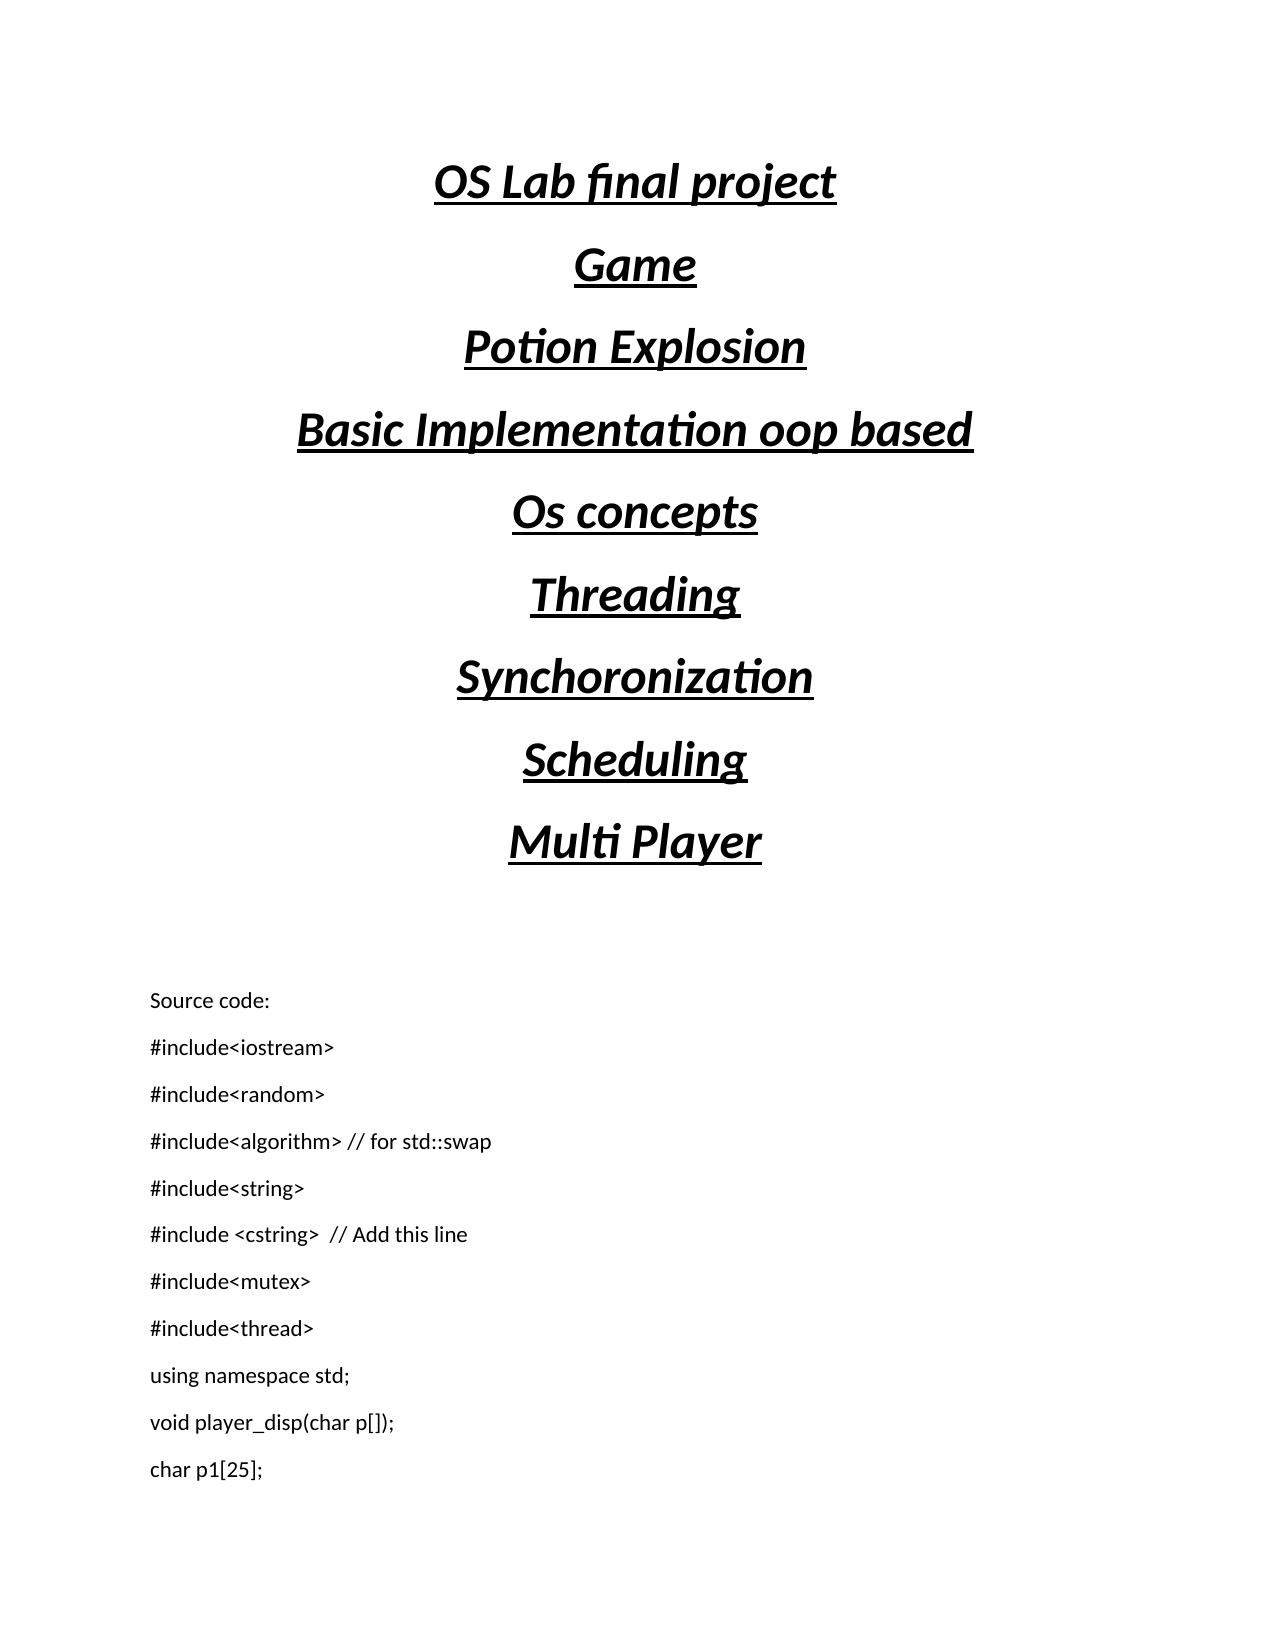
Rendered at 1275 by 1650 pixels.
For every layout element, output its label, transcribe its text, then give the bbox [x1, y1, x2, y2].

text Basic Implementation oop based [150, 397, 1125, 458]
text Os concepts [150, 480, 1125, 541]
text void player_disp(char p[]); [150, 1408, 1125, 1436]
text Game [150, 232, 1125, 293]
text #include<iostream> [150, 1033, 1125, 1061]
text #include<thread> [150, 1314, 1125, 1342]
text #include<random> [150, 1080, 1125, 1108]
text #include <cstring> // Add this line [150, 1221, 1125, 1249]
text #include<algorithm> // for std::swap [150, 1127, 1125, 1155]
text Threading [150, 562, 1125, 623]
text #include<string> [150, 1174, 1125, 1202]
text OS Lab final project [150, 150, 1125, 211]
text Scheduling [150, 727, 1125, 788]
text char p1[25]; [150, 1455, 1125, 1483]
text Multi Player [150, 810, 1125, 871]
text Potion Explosion [150, 315, 1125, 376]
text using namespace std; [150, 1361, 1125, 1389]
text Synchoronization [150, 645, 1125, 706]
text #include<mutex> [150, 1267, 1125, 1296]
text Source code: [150, 986, 1125, 1014]
